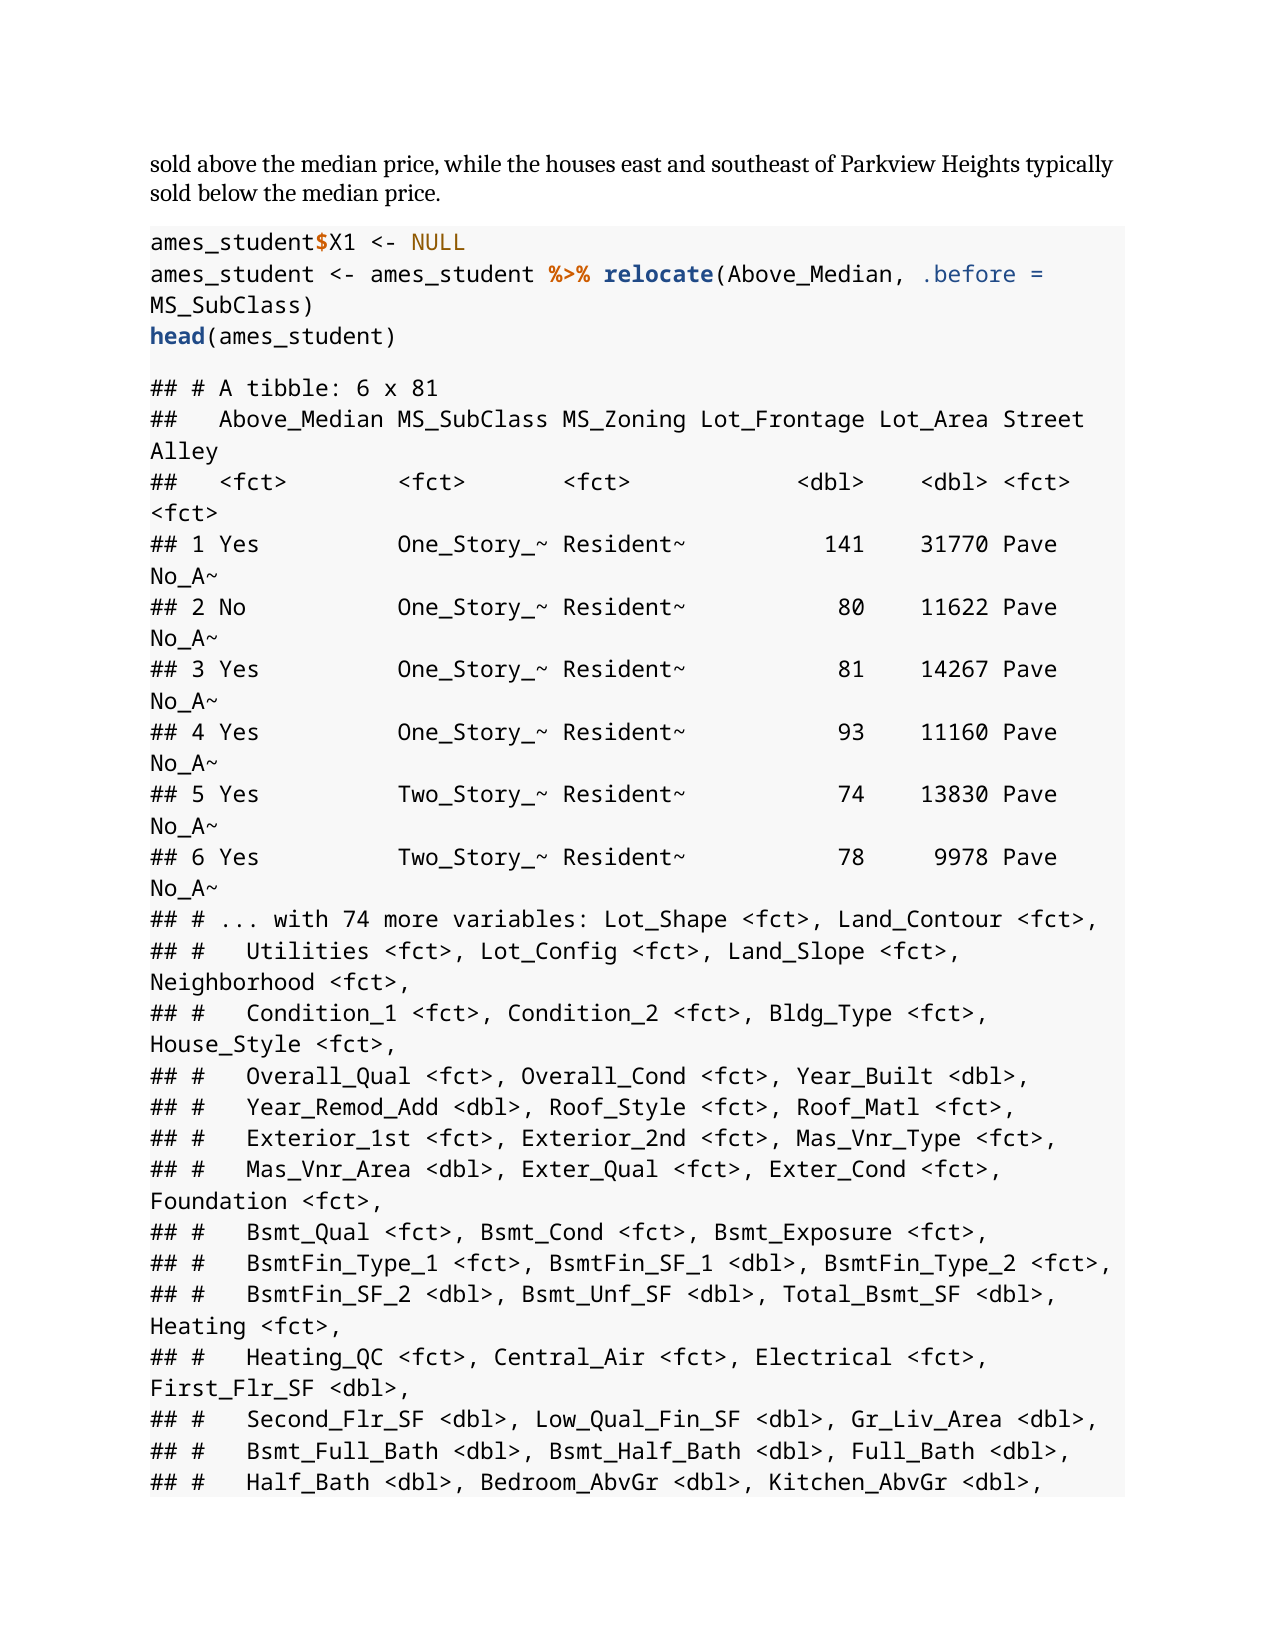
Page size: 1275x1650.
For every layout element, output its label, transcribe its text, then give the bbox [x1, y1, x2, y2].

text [150, 150, 1125, 207]
text ames_student$X1 <- NULL ames_student <- ames_student %>% relocate(Above_Median, .before = MS_SubClass) head(ames_student) [150, 226, 1125, 351]
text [150, 372, 1125, 1497]
